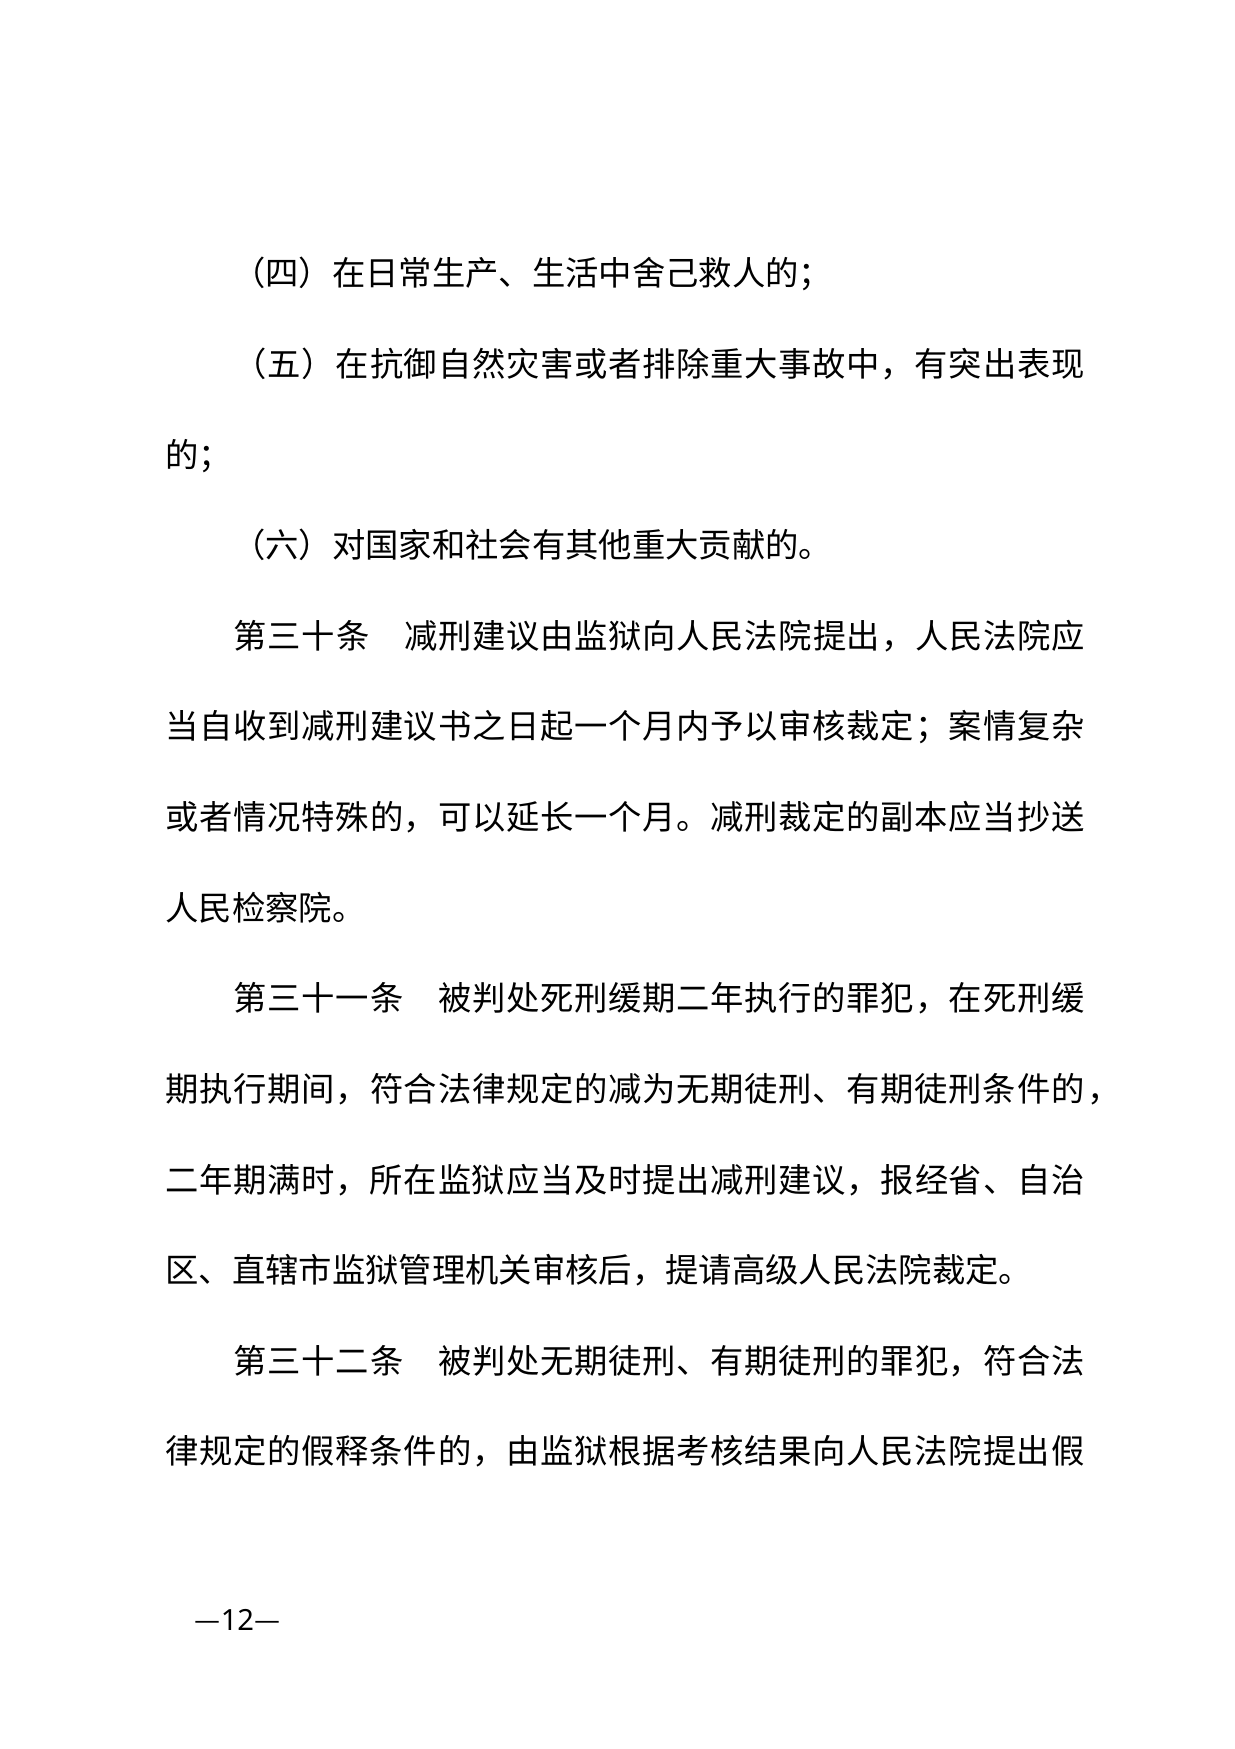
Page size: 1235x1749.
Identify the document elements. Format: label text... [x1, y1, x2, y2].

text 第三十条 减刑建议由监狱向人民法院提出，人民法院应当自收到减刑建议书之日起一个月内予以审核裁定；案情复杂或者情况特殊的，可以延长一个月。减刑裁定的副本应当抄送人民检察院。 [165, 588, 1087, 951]
text 第三十一条 被判处死刑缓期二年执行的罪犯，在死刑缓期执行期间，符合法律规定的减为无期徒刑、有期徒刑条件的，二年期满时，所在监狱应当及时提出减刑建议，报经省、自治区、直辖市监狱管理机关审核后，提请高级人民法院裁定。 [165, 951, 1087, 1313]
text （四）在日常生产、生活中舍己救人的； [165, 226, 1087, 317]
text （五）在抗御自然灾害或者排除重大事故中，有突出表现的； [165, 317, 1087, 498]
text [165, 1313, 1087, 1495]
text （六）对国家和社会有其他重大贡献的。 [165, 498, 1087, 588]
